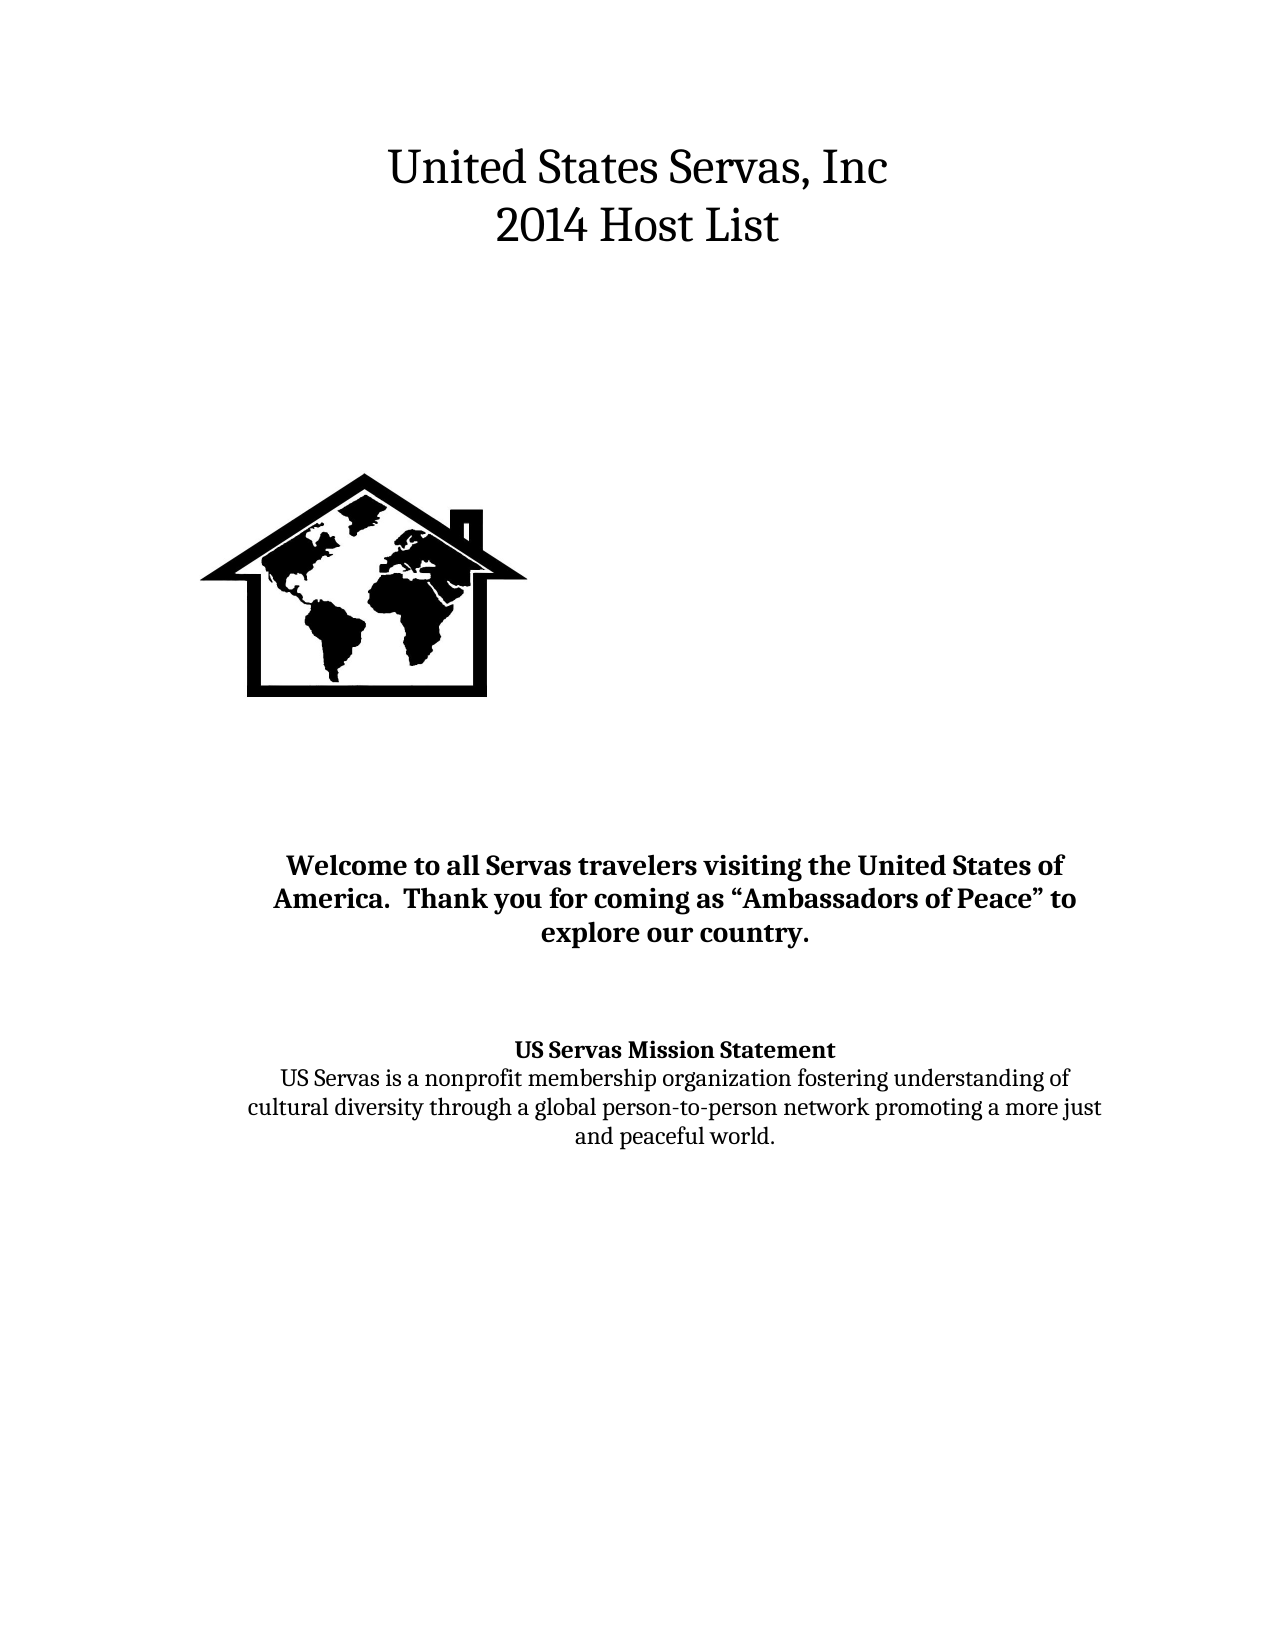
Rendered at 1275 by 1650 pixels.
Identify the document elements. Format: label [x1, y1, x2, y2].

picture [187, 466, 548, 708]
